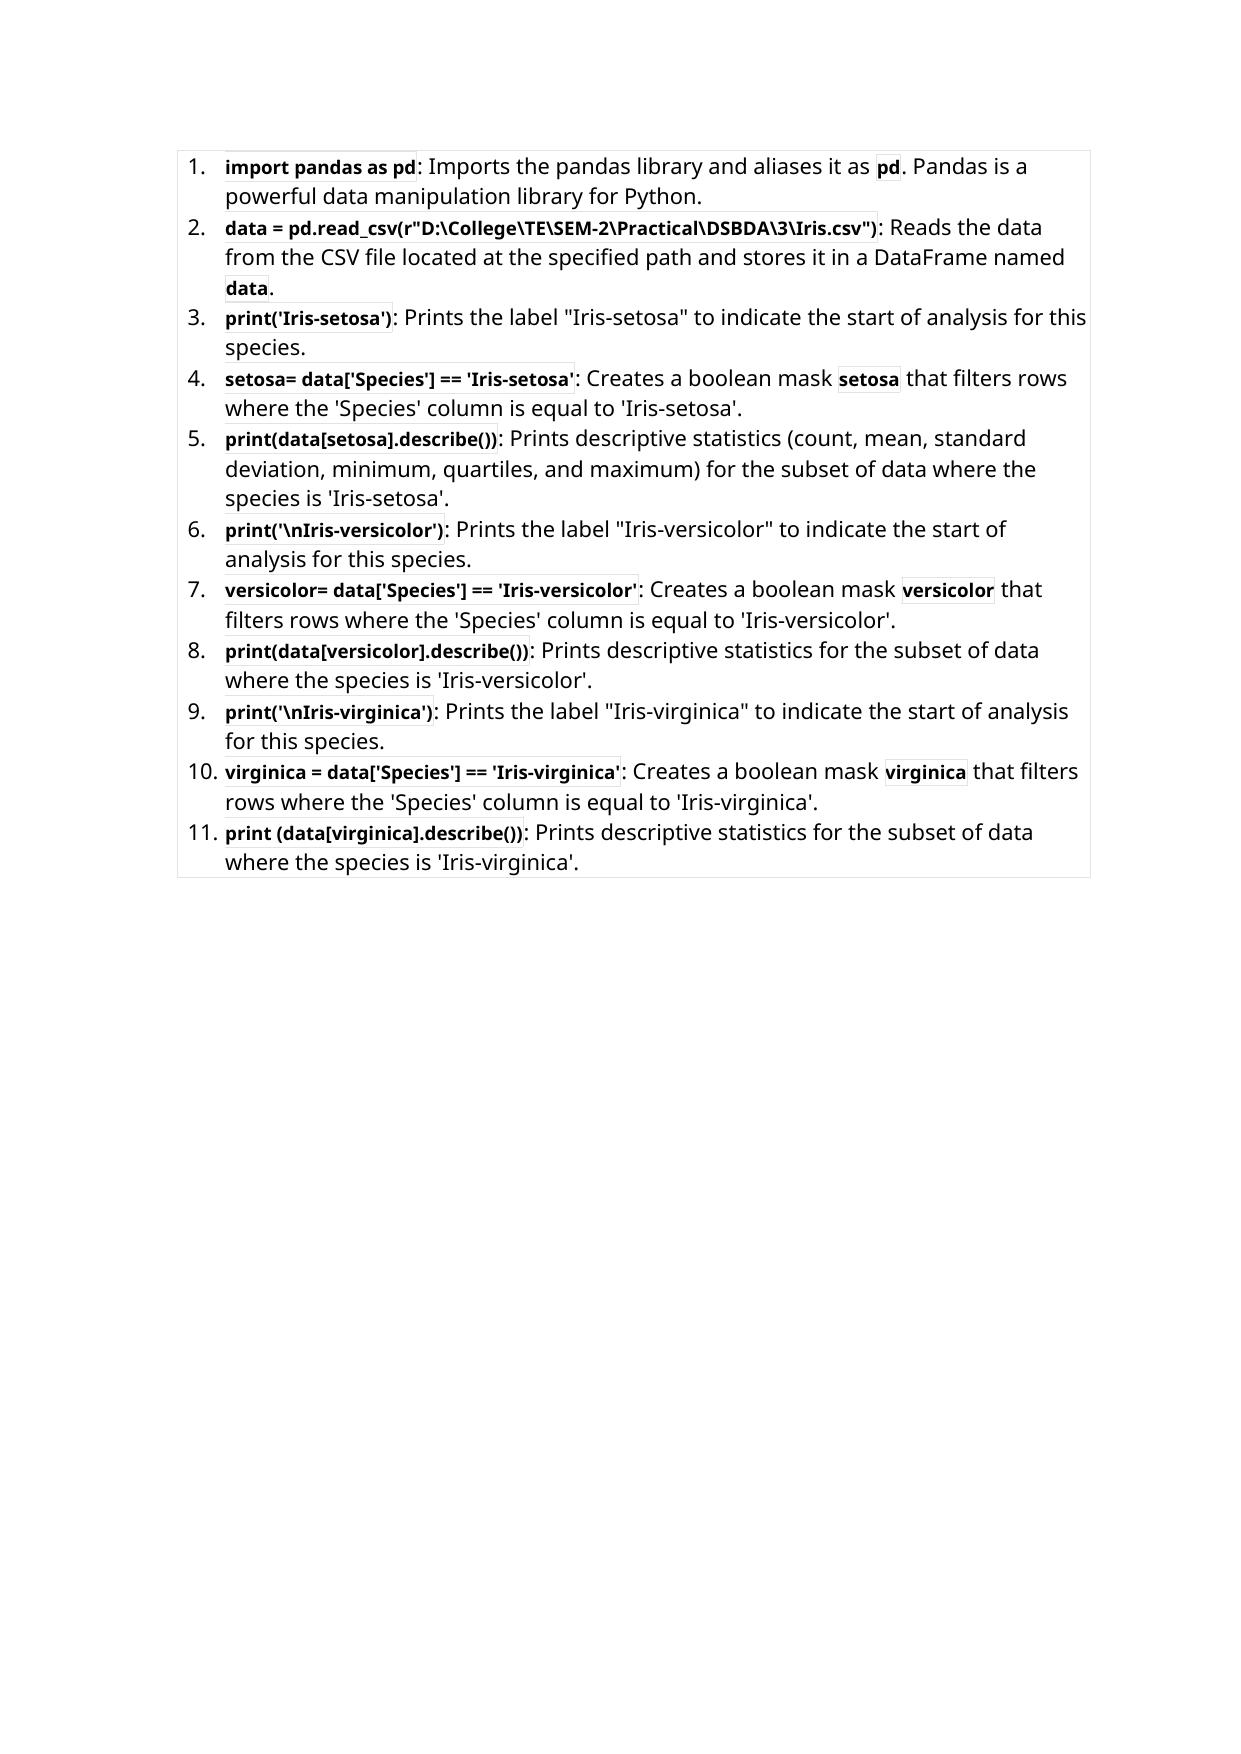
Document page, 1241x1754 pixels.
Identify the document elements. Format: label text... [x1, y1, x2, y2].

list virginica = data['Species'] == 'Iris-virginica': Creates a boolean mask virginica that filters rows where the 'Species' column is equal to 'Iris-virginica'. [178, 755, 1090, 816]
list print('Iris-setosa'): Prints the label "Iris-setosa" to indicate the start of analysis for this species. [178, 301, 1090, 362]
list setosa= data['Species'] == 'Iris-setosa': Creates a boolean mask setosa that filters rows where the 'Species' column is equal to 'Iris-setosa'. [178, 362, 1090, 422]
list versicolor= data['Species'] == 'Iris-versicolor': Creates a boolean mask versicolor that filters rows where the 'Species' column is equal to 'Iris-versicolor'. [178, 573, 1090, 634]
list print(data[versicolor].describe()): Prints descriptive statistics for the subset of data where the species is 'Iris-versicolor'. [178, 634, 1090, 694]
list print('\nIris-versicolor'): Prints the label "Iris-versicolor" to indicate the start of analysis for this species. [178, 513, 1090, 573]
list print('\nIris-virginica'): Prints the label "Iris-virginica" to indicate the start of analysis for this species. [178, 694, 1090, 755]
list data = pd.read_csv(r"D:\College\TE\SEM-2\Practical\DSBDA\3\Iris.csv"): Reads the data from the CSV file located at the specified path and stores it in a DataFrame named data. [178, 211, 1090, 301]
list import pandas as pd: Imports the pandas library and aliases it as pd. Pandas is a powerful data manipulation library for Python. [178, 151, 1090, 211]
list print(data[setosa].describe()): Prints descriptive statistics (count, mean, standard deviation, minimum, quartiles, and maximum) for the subset of data where the species is 'Iris-setosa'. [178, 422, 1090, 513]
list print (data[virginica].describe()): Prints descriptive statistics for the subset of data where the species is 'Iris-virginica'. [178, 816, 1090, 877]
